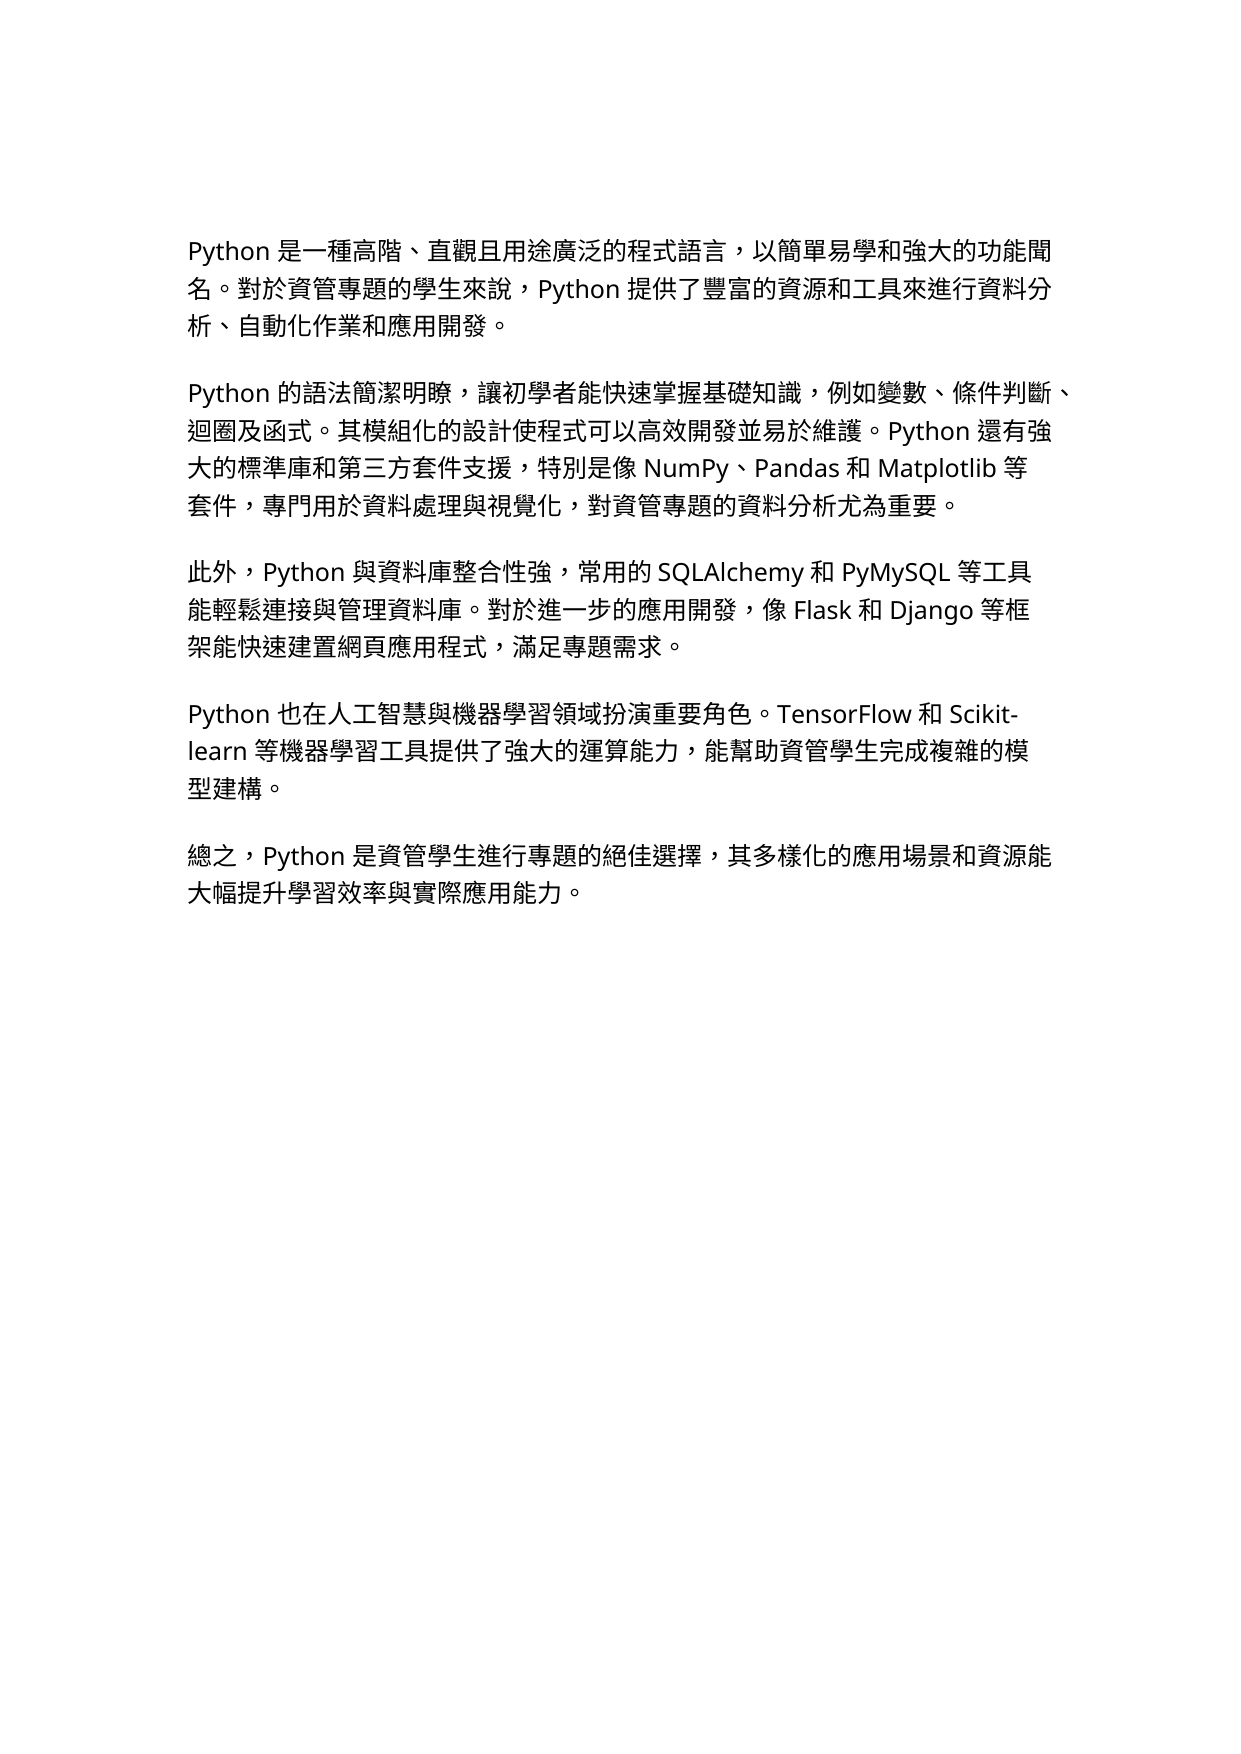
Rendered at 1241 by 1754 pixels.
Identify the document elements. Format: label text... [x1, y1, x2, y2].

text Python 的語法簡潔明瞭，讓初學者能快速掌握基礎知識，例如變數、條件判斷、迴圈及函式。其模組化的設計使程式可以高效開發並易於維護。Python 還有強大的標準庫和第三方套件支援，特別是像 NumPy、Pandas 和 Matplotlib 等套件，專門用於資料處理與視覺化，對資管專題的資料分析尤為重要。 [187, 373, 1053, 523]
text Python 也在人工智慧與機器學習領域扮演重要角色。TensorFlow 和 Scikit-learn 等機器學習工具提供了強大的運算能力，能幫助資管學生完成複雜的模型建構。 [187, 694, 1053, 806]
text 總之，Python 是資管學生進行專題的絕佳選擇，其多樣化的應用場景和資源能大幅提升學習效率與實際應用能力。 [187, 835, 1053, 910]
text Python 是一種高階、直觀且用途廣泛的程式語言，以簡單易學和強大的功能聞名。對於資管專題的學生來說，Python 提供了豐富的資源和工具來進行資料分析、自動化作業和應用開發。 [187, 231, 1053, 344]
text 此外，Python 與資料庫整合性強，常用的 SQLAlchemy 和 PyMySQL 等工具能輕鬆連接與管理資料庫。對於進一步的應用開發，像 Flask 和 Django 等框架能快速建置網頁應用程式，滿足專題需求。 [187, 552, 1053, 664]
